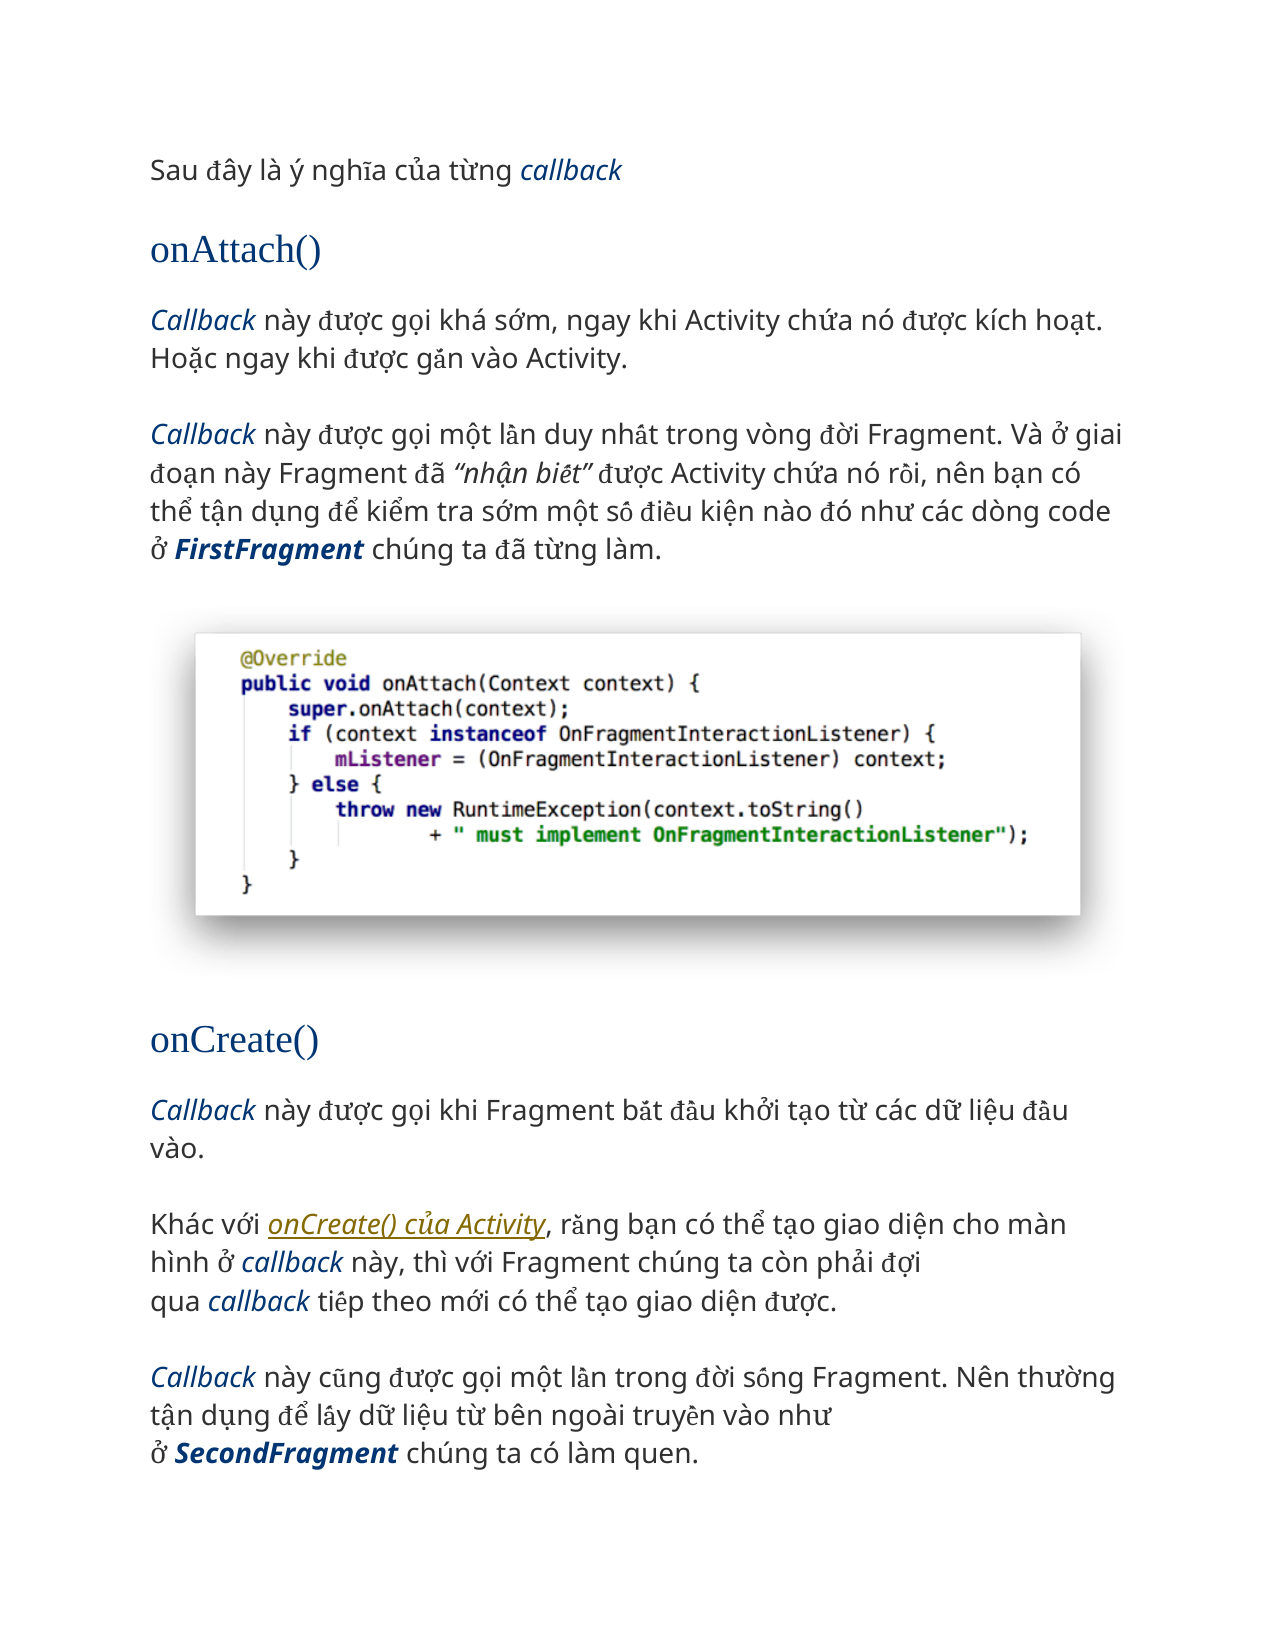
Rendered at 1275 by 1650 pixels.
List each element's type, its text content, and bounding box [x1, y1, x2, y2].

subtitle onAttach() [150, 226, 1125, 271]
text Callback này được gọi khá sớm, ngay khi Activity chứa nó được kích hoạt. Hoặc ngay khi được gắn vào Activity. [150, 301, 1125, 377]
text Sau đây là ý nghĩa của từng callback [150, 150, 1125, 188]
text Callback này được gọi khi Fragment bắt đầu khởi tạo từ các dữ liệu đầu vào. [150, 1090, 1125, 1167]
subtitle onCreate() [150, 1016, 1125, 1061]
text Callback này được gọi một lần duy nhất trong vòng đời Fragment. Và ở giai đoạn này Fragment đã “nhận biết” được Activity chứa nó rồi, nên bạn có thể tận dụng để kiểm tra sớm một số điều kiện nào đó như các dòng code ở FirstFragment chúng ta đã từng làm. [150, 415, 1125, 568]
text Callback này cũng được gọi một lần trong đời sống Fragment. Nên thường tận dụng để lấy dữ liệu từ bên ngoài truyền vào như ở SecondFragment chúng ta có làm quen. [150, 1357, 1125, 1472]
text Khác với onCreate() của Activity, rằng bạn có thể tạo giao diện cho màn hình ở callback này, thì với Fragment chúng ta còn phải đợi qua callback tiếp theo mới có thể tạo giao diện được. [150, 1204, 1125, 1319]
picture [150, 605, 1125, 978]
